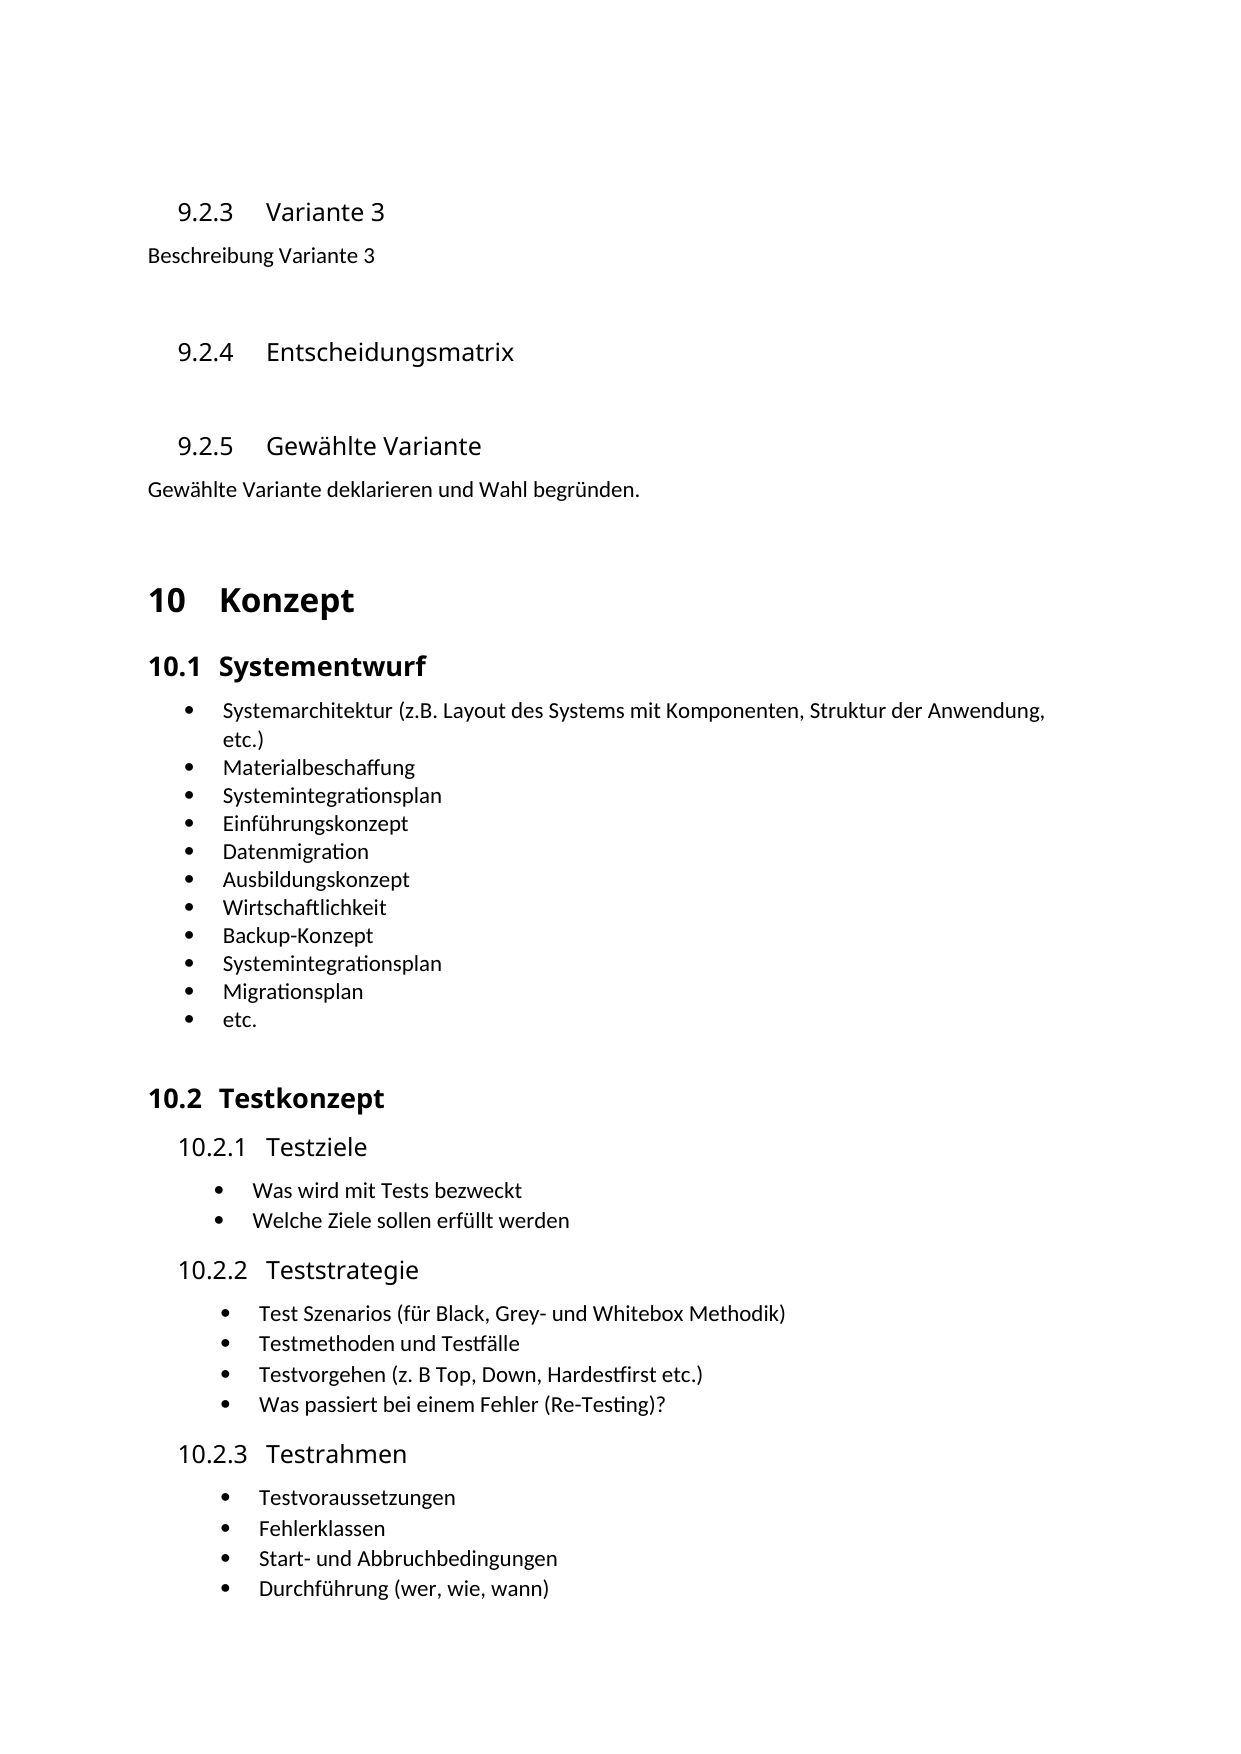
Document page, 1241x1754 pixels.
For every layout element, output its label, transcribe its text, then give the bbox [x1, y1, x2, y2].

list Materialbeschaffung [185, 753, 1093, 781]
subtitle Testkonzept [148, 1080, 1093, 1117]
list Einführungskonzept [185, 809, 1093, 837]
list Was passiert bei einem Fehler (Re-Testing)? [221, 1390, 1093, 1418]
list Systemarchitektur (z.B. Layout des Systems mit Komponenten, Struktur der Anwendung, etc.) [185, 697, 1093, 753]
subtitle Teststrategie [177, 1253, 1093, 1287]
list Datenmigration [185, 837, 1093, 865]
list Was wird mit Tests bezweckt [215, 1176, 1093, 1204]
subtitle Testziele [177, 1129, 1093, 1163]
list Welche Ziele sollen erfüllt werden [215, 1206, 1093, 1234]
list Systemintegrationsplan [185, 781, 1093, 809]
list Test Szenarios (für Black, Grey- und Whitebox Methodik) [221, 1299, 1093, 1327]
list Migrationsplan [185, 977, 1093, 1005]
list Durchführung (wer, wie, wann) [221, 1574, 1093, 1602]
subtitle Systementwurf [148, 647, 1093, 684]
list Backup-Konzept [185, 921, 1093, 949]
list Fehlerklassen [221, 1514, 1093, 1542]
subtitle Entscheidungsmatrix [177, 335, 1093, 369]
subtitle Konzept [148, 577, 1093, 622]
list Testmethoden und Testfälle [221, 1329, 1093, 1358]
subtitle Testrahmen [177, 1437, 1093, 1471]
list Systemintegrationsplan [185, 949, 1093, 977]
list etc. [185, 1005, 1093, 1033]
text Beschreibung Variante 3 [148, 241, 1093, 269]
text Gewählte Variante deklarieren und Wahl begründen. [148, 475, 1093, 503]
list Testvorgehen (z. B Top, Down, Hardestfirst etc.) [221, 1360, 1093, 1388]
list Ausbildungskonzept [185, 865, 1093, 893]
list Wirtschaftlichkeit [185, 893, 1093, 921]
list Testvoraussetzungen [221, 1483, 1093, 1511]
list Start- und Abbruchbedingungen [221, 1544, 1093, 1572]
subtitle Variante 3 [177, 194, 1093, 228]
subtitle Gewählte Variante [177, 428, 1093, 462]
